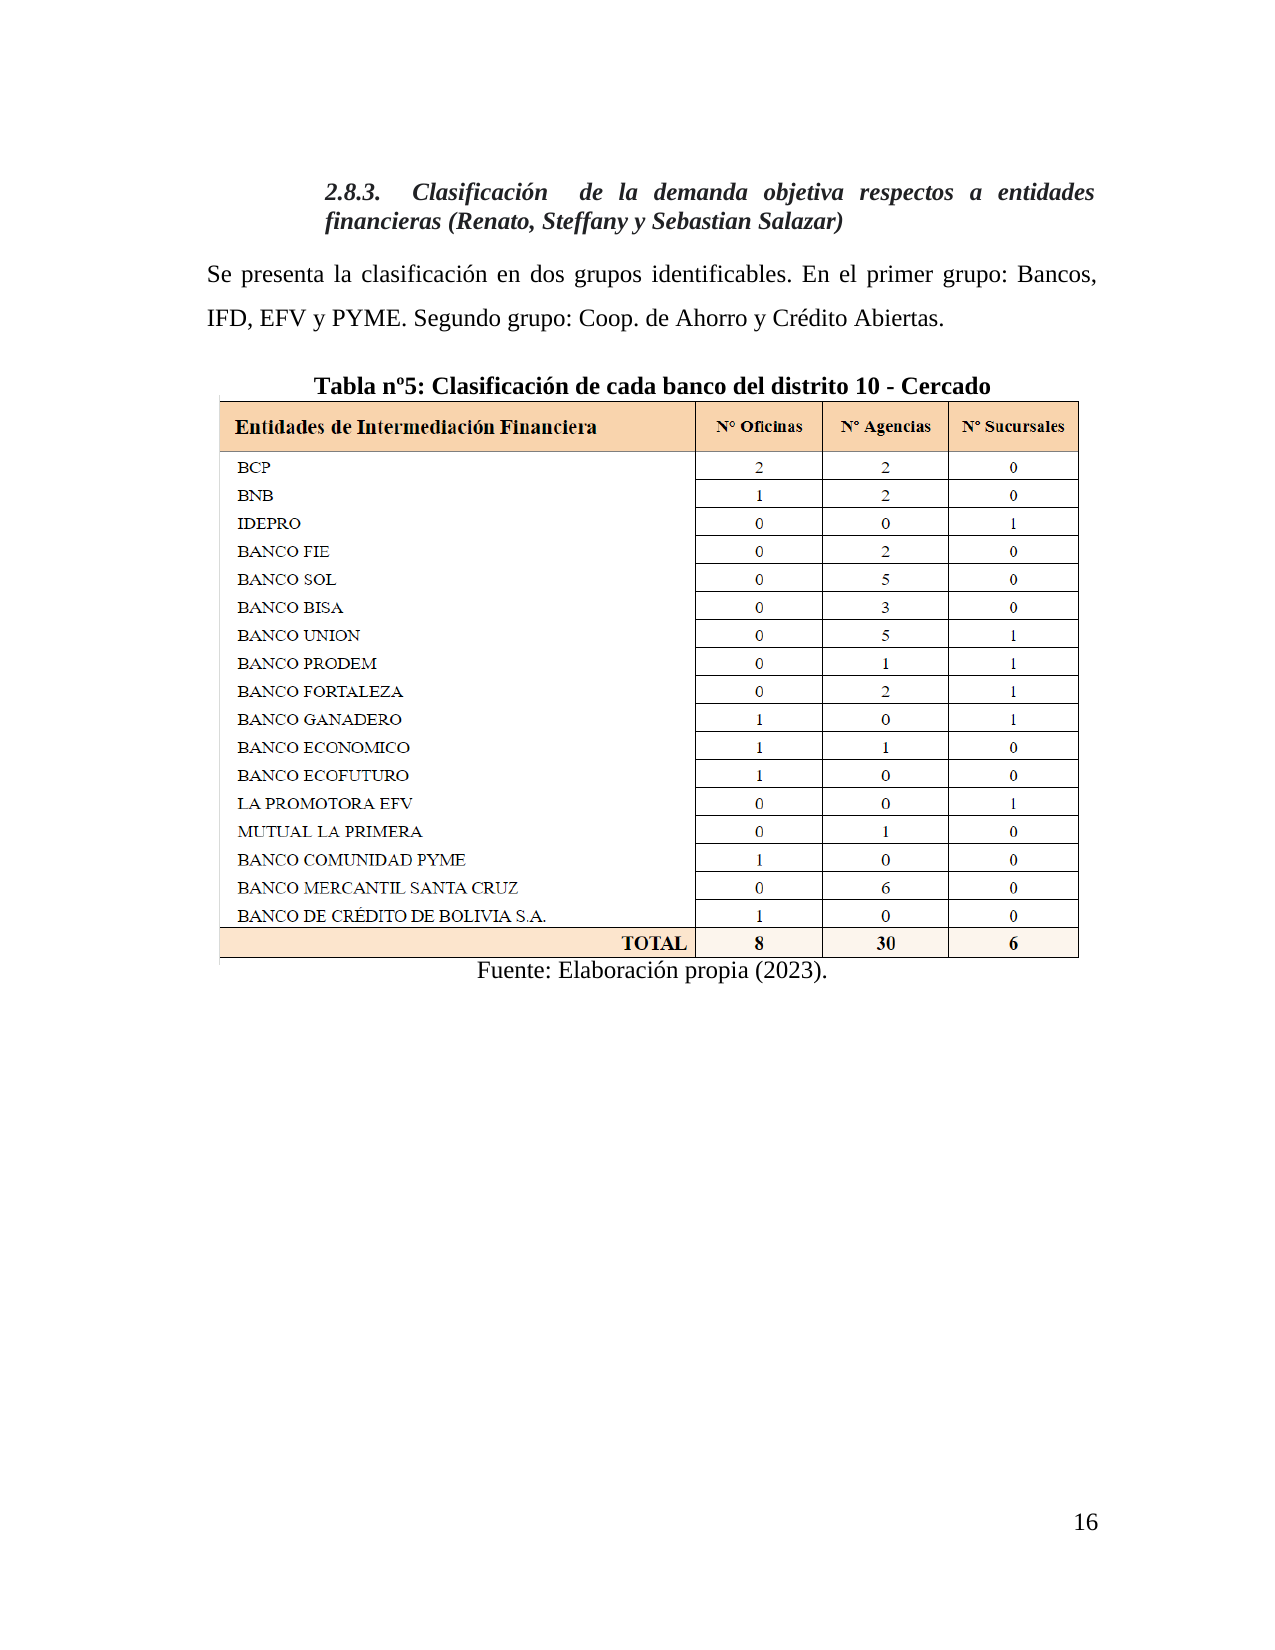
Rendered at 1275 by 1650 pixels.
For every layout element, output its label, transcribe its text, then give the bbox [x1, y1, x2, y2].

picture [219, 399, 1086, 955]
subtitle 2.8.3. Clasificación de la demanda objetiva respectos a entidades financieras (Renato, Steffany y Sebastian Salazar) [325, 177, 1098, 234]
text Se presenta la clasificación en dos grupos identificables. En el primer grupo: Bancos, IFD, EFV y PYME. Segundo grupo: Coop. de Ahorro y Crédito Abiertas. [207, 259, 1098, 331]
subtitle Tabla nº5: Clasificación de cada banco del distrito 10 - Cercado [207, 371, 1098, 399]
text Fuente: Elaboración propia (2023). [207, 955, 1098, 983]
